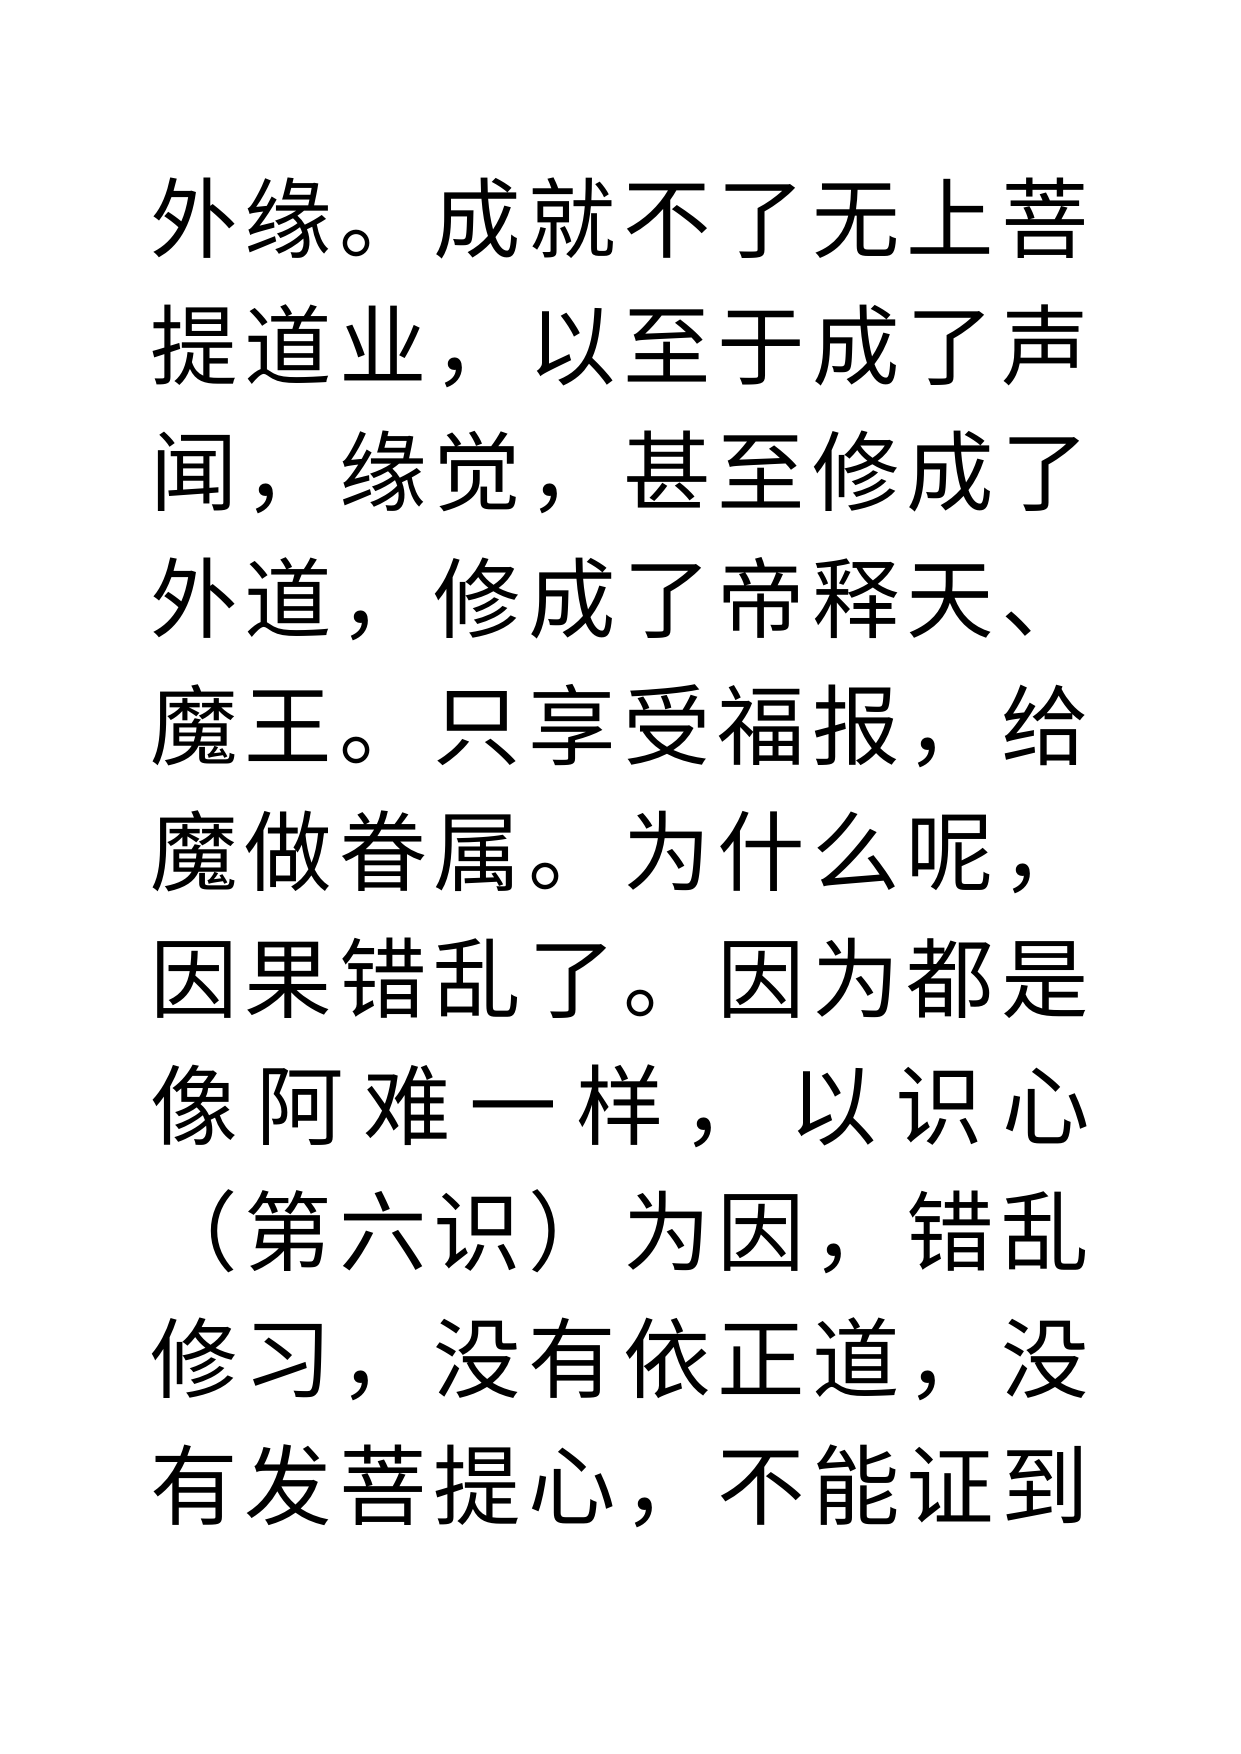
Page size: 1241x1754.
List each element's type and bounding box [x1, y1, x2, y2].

text [150, 150, 1090, 1543]
